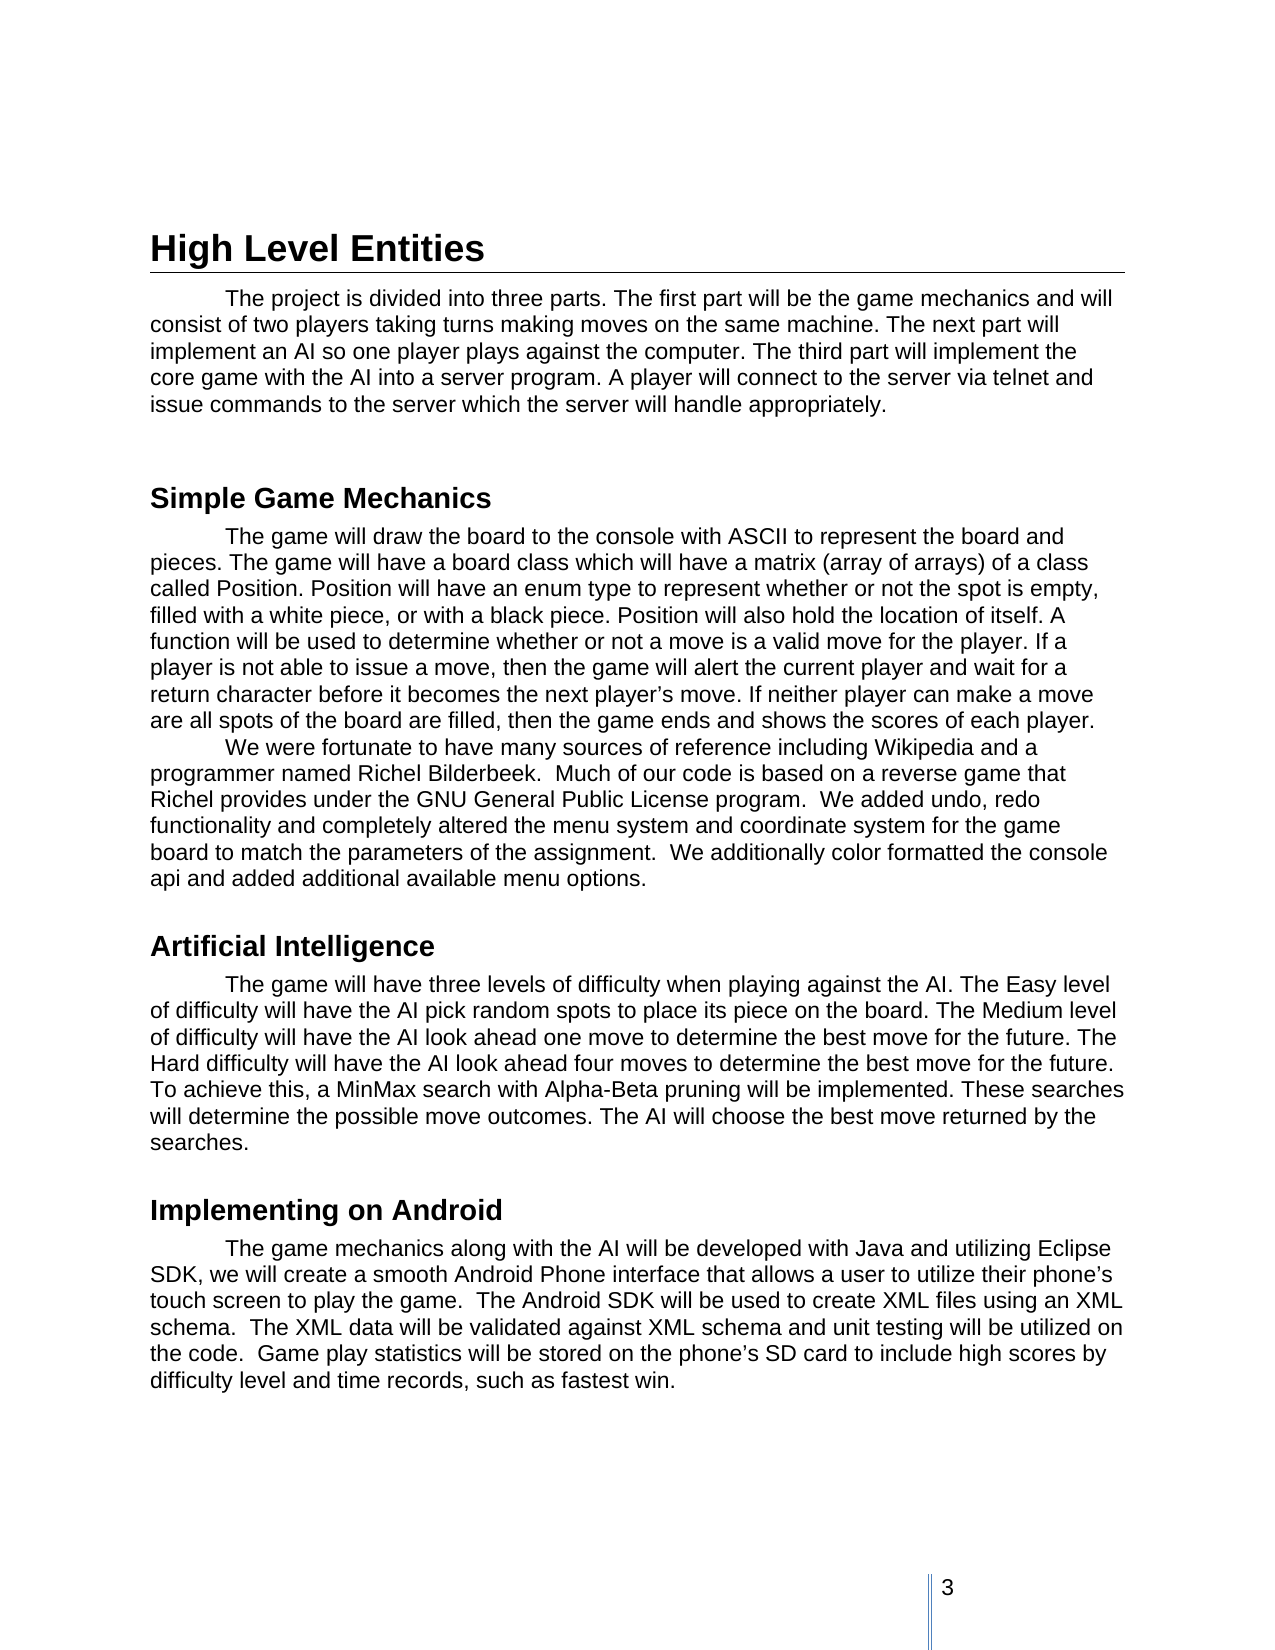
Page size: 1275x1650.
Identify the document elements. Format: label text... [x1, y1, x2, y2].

text The game mechanics along with the AI will be developed with Java and utilizing Eclipse SDK, we will create a smooth Android Phone interface that allows a user to utilize their phone’s touch screen to play the game. The Android SDK will be used to create XML files using an XML schema. The XML data will be validated against XML schema and unit testing will be utilized on the code. Game play statistics will be stored on the phone’s SD card to include high scores by difficulty level and time records, such as fastest win. [150, 1235, 1125, 1393]
subtitle Simple Game Mechanics [150, 481, 1125, 514]
text We were fortunate to have many sources of reference including Wikipedia and a programmer named Richel Bilderbeek. Much of our code is based on a reverse game that Richel provides under the GNU General Public License program. We added undo, redo functionality and completely altered the menu system and coordinate system for the game board to match the parameters of the assignment. We additionally color formatted the console api and added additional available menu options. [150, 733, 1125, 892]
text The game will draw the board to the console with ASCII to represent the board and pieces. The game will have a board class which will have a matrix (array of arrays) of a class called Position. Position will have an enum type to represent whether or not the spot is empty, filled with a white piece, or with a black piece. Position will also hold the location of itself. A function will be used to determine whether or not a move is a valid move for the player. If a player is not able to issue a move, then the game will alert the current player and wait for a return character before it becomes the next player’s move. If neither player can make a move are all spots of the board are filled, then the game ends and shows the scores of each player. [150, 523, 1125, 733]
text The game will have three levels of difficulty when playing against the AI. The Easy level of difficulty will have the AI pick random spots to place its piece on the board. The Medium level of difficulty will have the AI look ahead one move to determine the best move for the future. The Hard difficulty will have the AI look ahead four moves to determine the best move for the future. To achieve this, a MinMax search with Alpha-Beta pruning will be implemented. These searches will determine the possible move outcomes. The AI will choose the best move returned by the searches. [150, 971, 1125, 1155]
text The project is divided into three parts. The first part will be the game mechanics and will consist of two players taking turns making moves on the same machine. The next part will implement an AI so one player plays against the computer. The third part will implement the core game with the AI into a server program. A player will connect to the server via telnet and issue commands to the server which the server will handle appropriately. [150, 285, 1125, 417]
subtitle Implementing on Android [150, 1193, 1125, 1226]
subtitle Artificial Intelligence [150, 929, 1125, 963]
subtitle High Level Entities [150, 226, 1125, 272]
